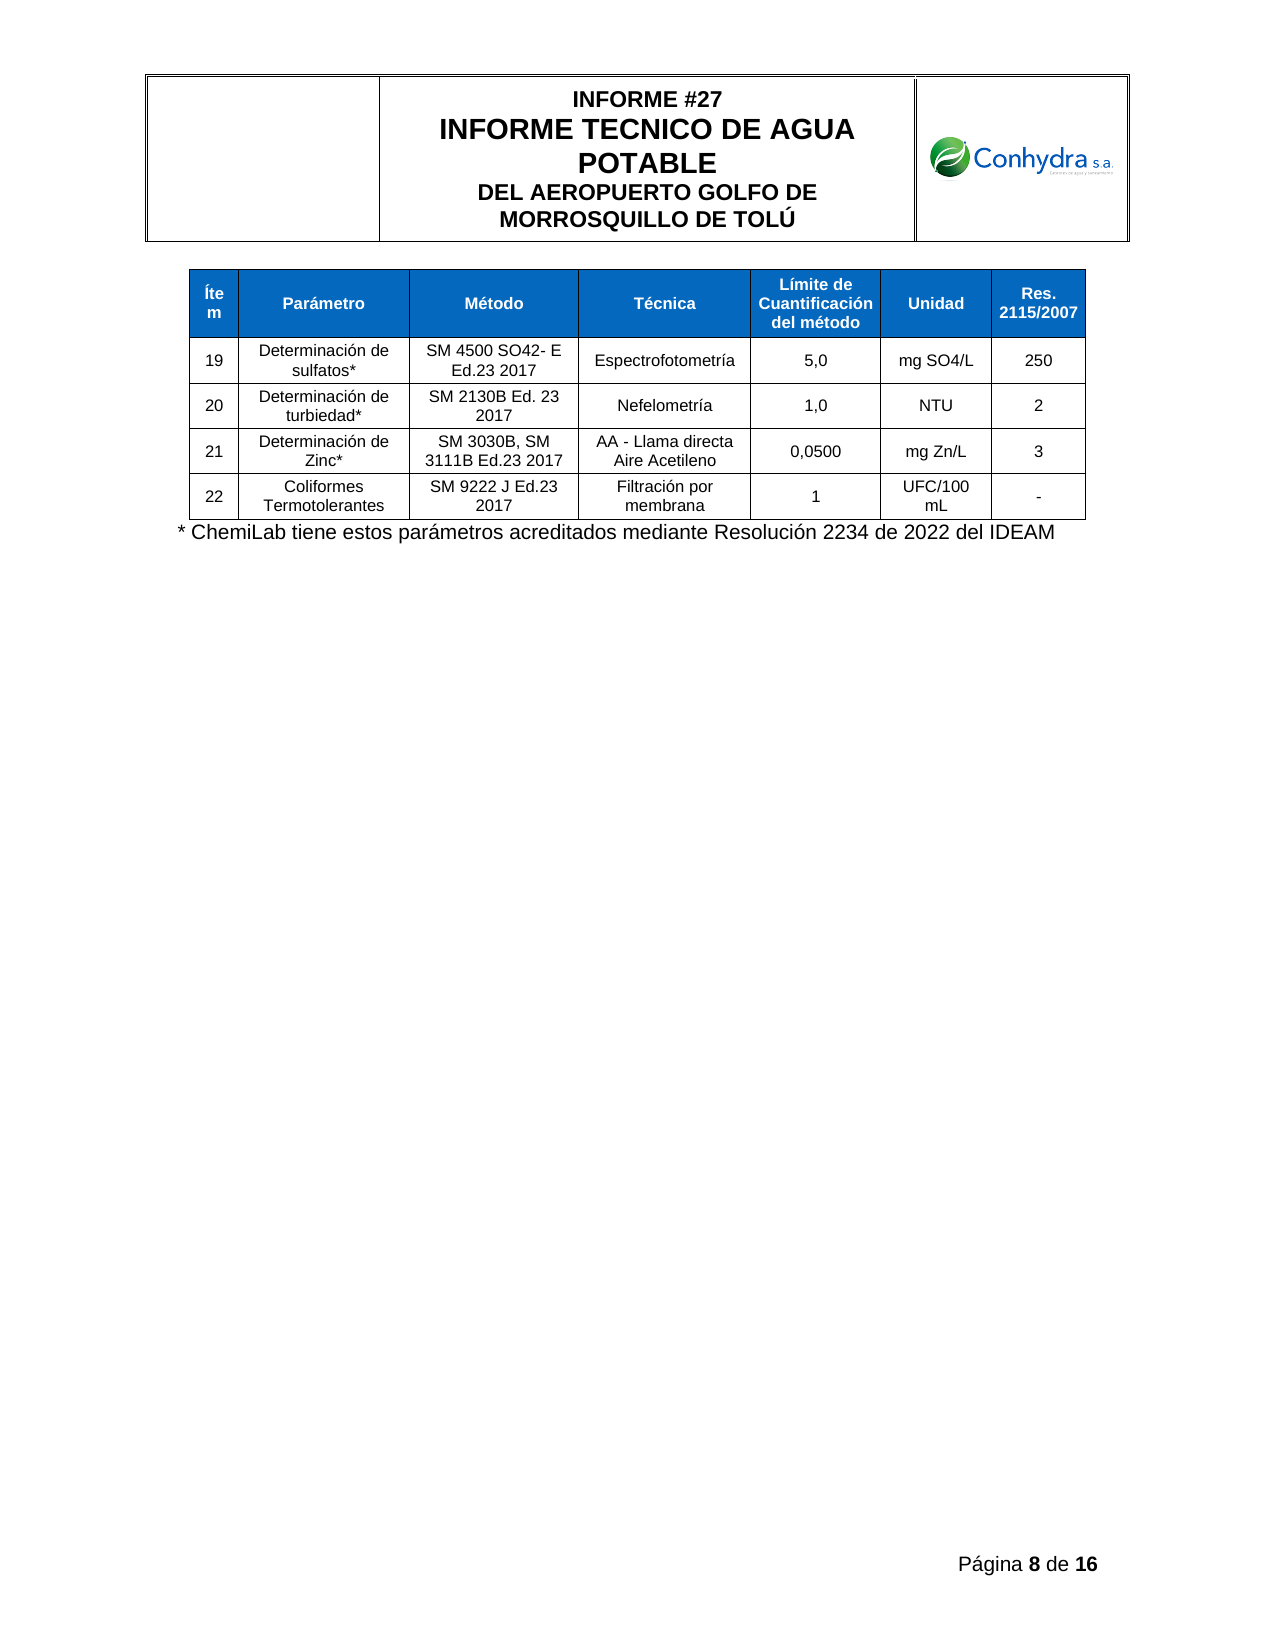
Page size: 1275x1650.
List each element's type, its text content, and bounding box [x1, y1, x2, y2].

table_cell 19 [190, 338, 238, 382]
text * ChemiLab tiene estos parámetros acreditados mediante Resolución 2234 de 2022 del IDEAM [177, 519, 1098, 543]
table_header Ítem [190, 270, 238, 337]
table_cell SM 9222 J Ed.23 2017 [410, 474, 578, 518]
table_header Técnica [579, 270, 750, 337]
table_cell SM 2130B Ed. 23 2017 [410, 384, 578, 428]
table_cell Espectrofotometría [579, 338, 750, 382]
table_cell mg Zn/L [881, 429, 991, 473]
picture [928, 133, 1115, 185]
table_cell Determinación de sulfatos* [239, 338, 409, 382]
table_header Límite de Cuantificación del método [751, 270, 880, 337]
table_header Parámetro [239, 270, 409, 337]
table_header Res. 2115/2007 [992, 270, 1085, 337]
table_cell Nefelometría [579, 384, 750, 428]
table_cell Determinación de turbiedad* [239, 384, 409, 428]
table_cell 3 [992, 429, 1085, 473]
table_cell 1 [751, 474, 880, 518]
table_header Método [410, 270, 578, 337]
table_cell 0,0500 [751, 429, 880, 473]
table_cell 21 [190, 429, 238, 473]
table_cell 22 [190, 474, 238, 518]
table_header Unidad [881, 270, 991, 337]
table_cell 2 [992, 384, 1085, 428]
table_cell NTU [881, 384, 991, 428]
table_cell 250 [992, 338, 1085, 382]
table_cell Filtración por membrana [579, 474, 750, 518]
table_cell SM 4500 SO42- E Ed.23 2017 [410, 338, 578, 382]
table_cell mg SO4/L [881, 338, 991, 382]
table_cell SM 3030B, SM 3111B Ed.23 2017 [410, 429, 578, 473]
table_cell 20 [190, 384, 238, 428]
table_cell 5,0 [751, 338, 880, 382]
table_cell AA - Llama directa Aire Acetileno [579, 429, 750, 473]
table_cell Determinación de Zinc* [239, 429, 409, 473]
table_cell UFC/100 mL [881, 474, 991, 518]
table_cell Coliformes Termotolerantes [239, 474, 409, 518]
table_cell 1,0 [751, 384, 880, 428]
table_cell - [992, 474, 1085, 518]
